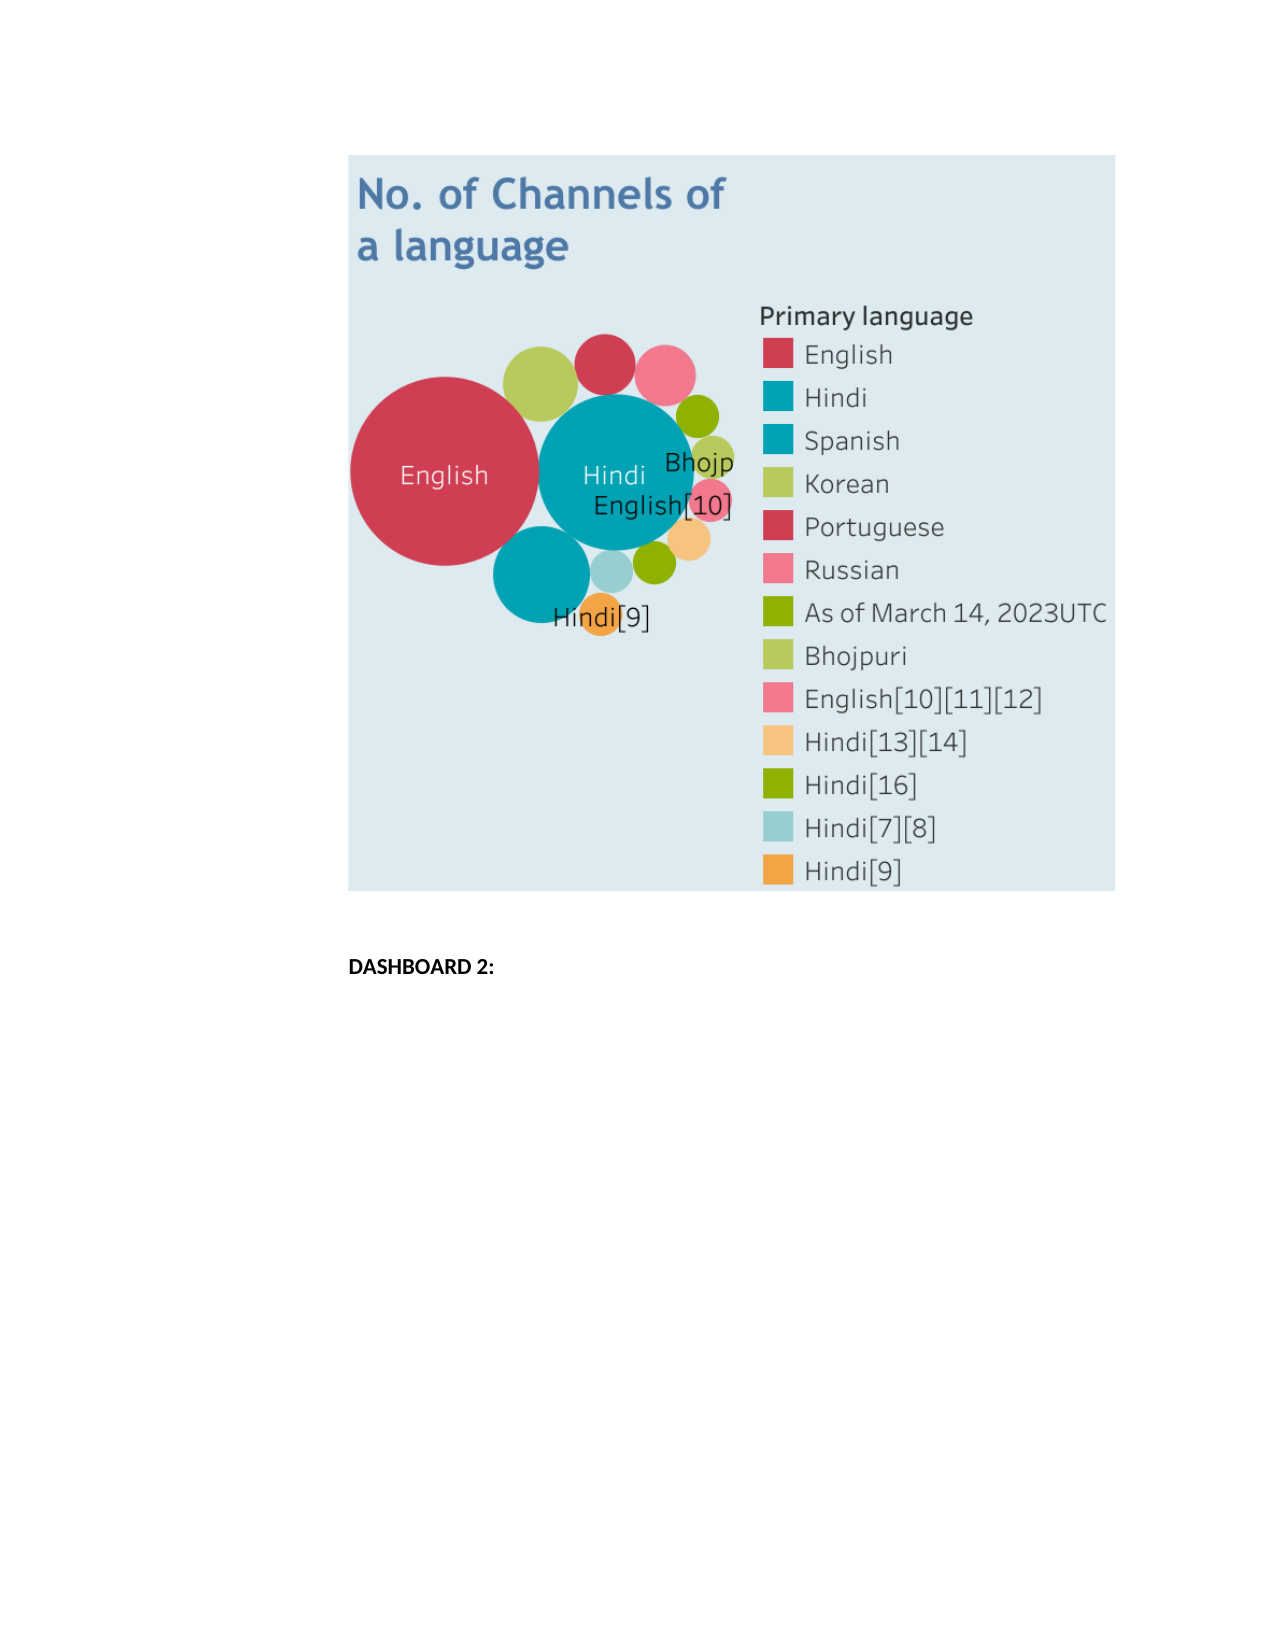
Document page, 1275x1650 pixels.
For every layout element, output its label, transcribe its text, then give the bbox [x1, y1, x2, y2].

text DASHBOARD 2: [348, 952, 1125, 981]
picture [348, 155, 1116, 891]
